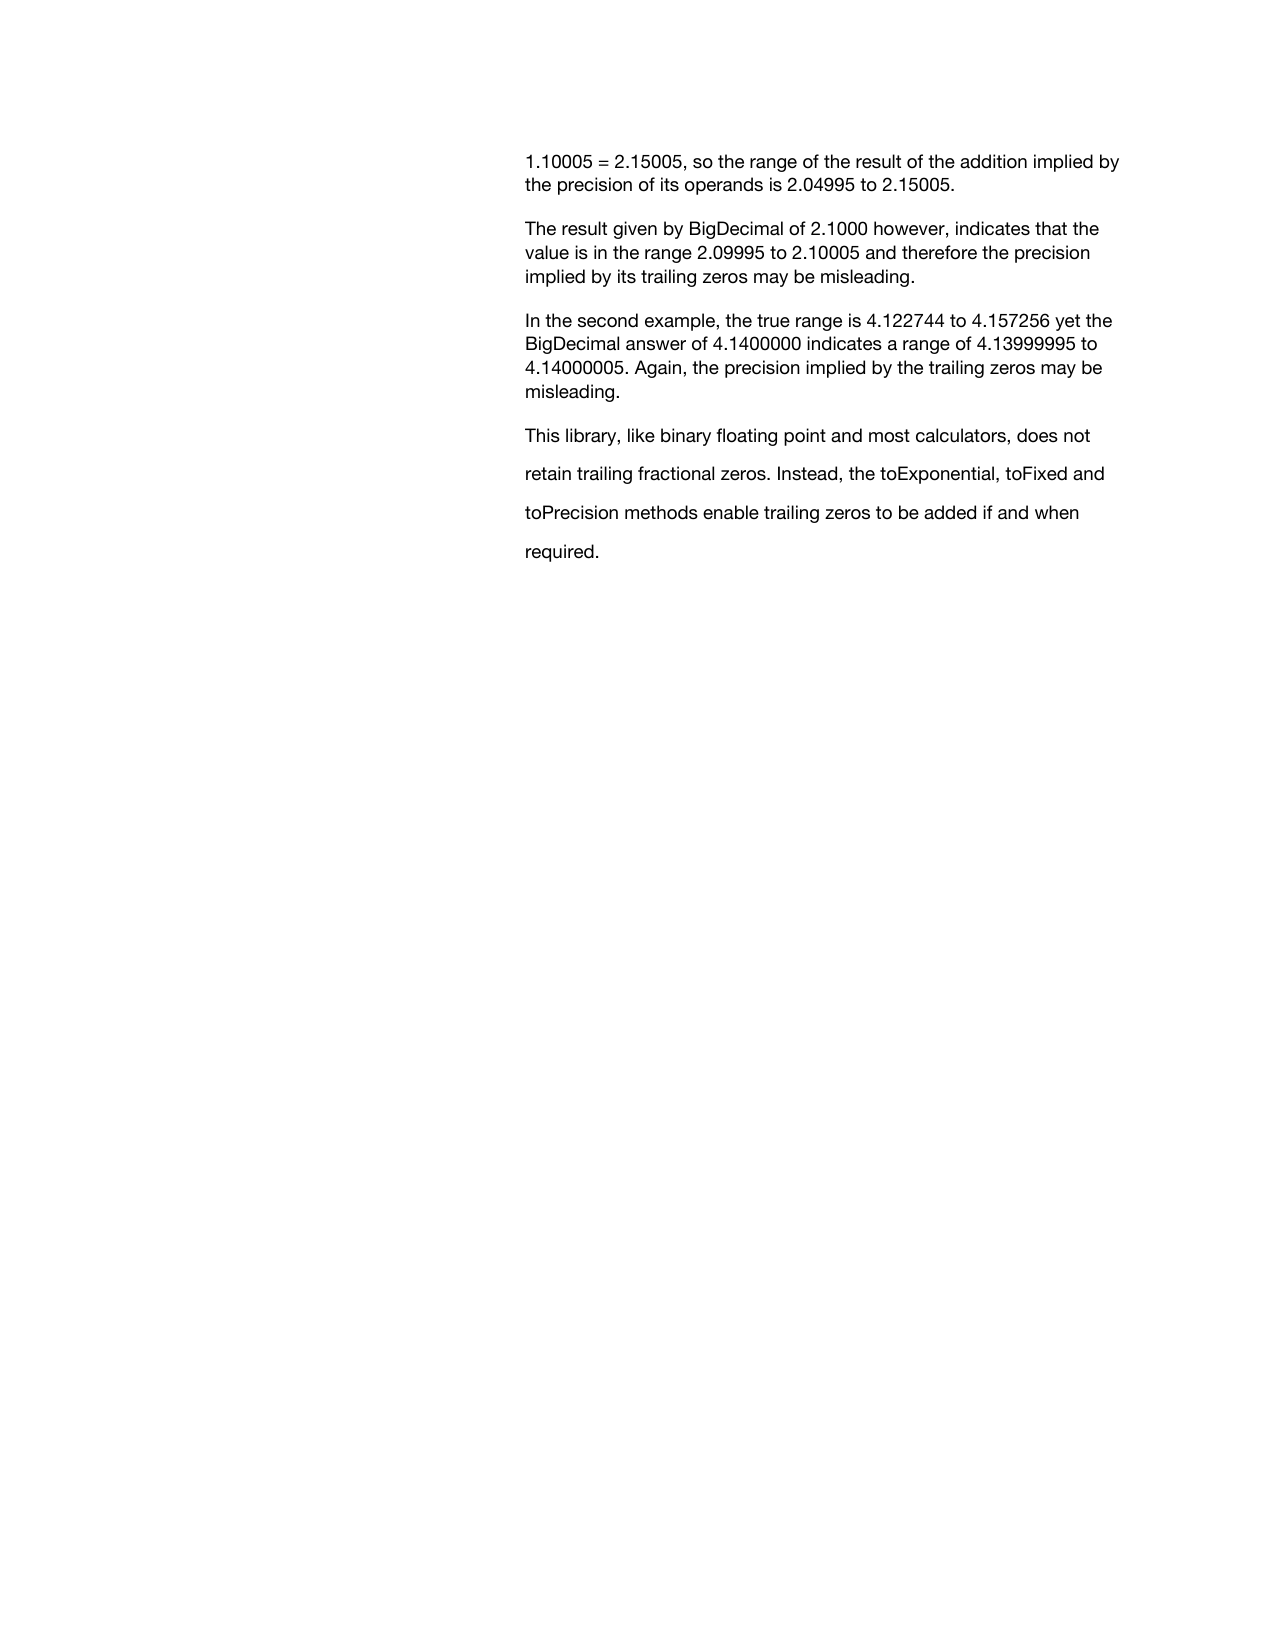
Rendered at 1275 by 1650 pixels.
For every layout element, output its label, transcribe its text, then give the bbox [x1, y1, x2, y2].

text This library, like binary floating point and most calculators, does not retain trailing fractional zeros. Instead, the toExponential, toFixed and toPrecision methods enable trailing zeros to be added if and when required. [525, 424, 1125, 564]
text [525, 150, 1125, 197]
text In the second example, the true range is 4.122744 to 4.157256 yet the BigDecimal answer of 4.1400000 indicates a range of 4.13999995 to 4.14000005. Again, the precision implied by the trailing zeros may be misleading. [525, 309, 1125, 403]
text The result given by BigDecimal of 2.1000 however, indicates that the value is in the range 2.09995 to 2.10005 and therefore the precision implied by its trailing zeros may be misleading. [525, 218, 1125, 288]
